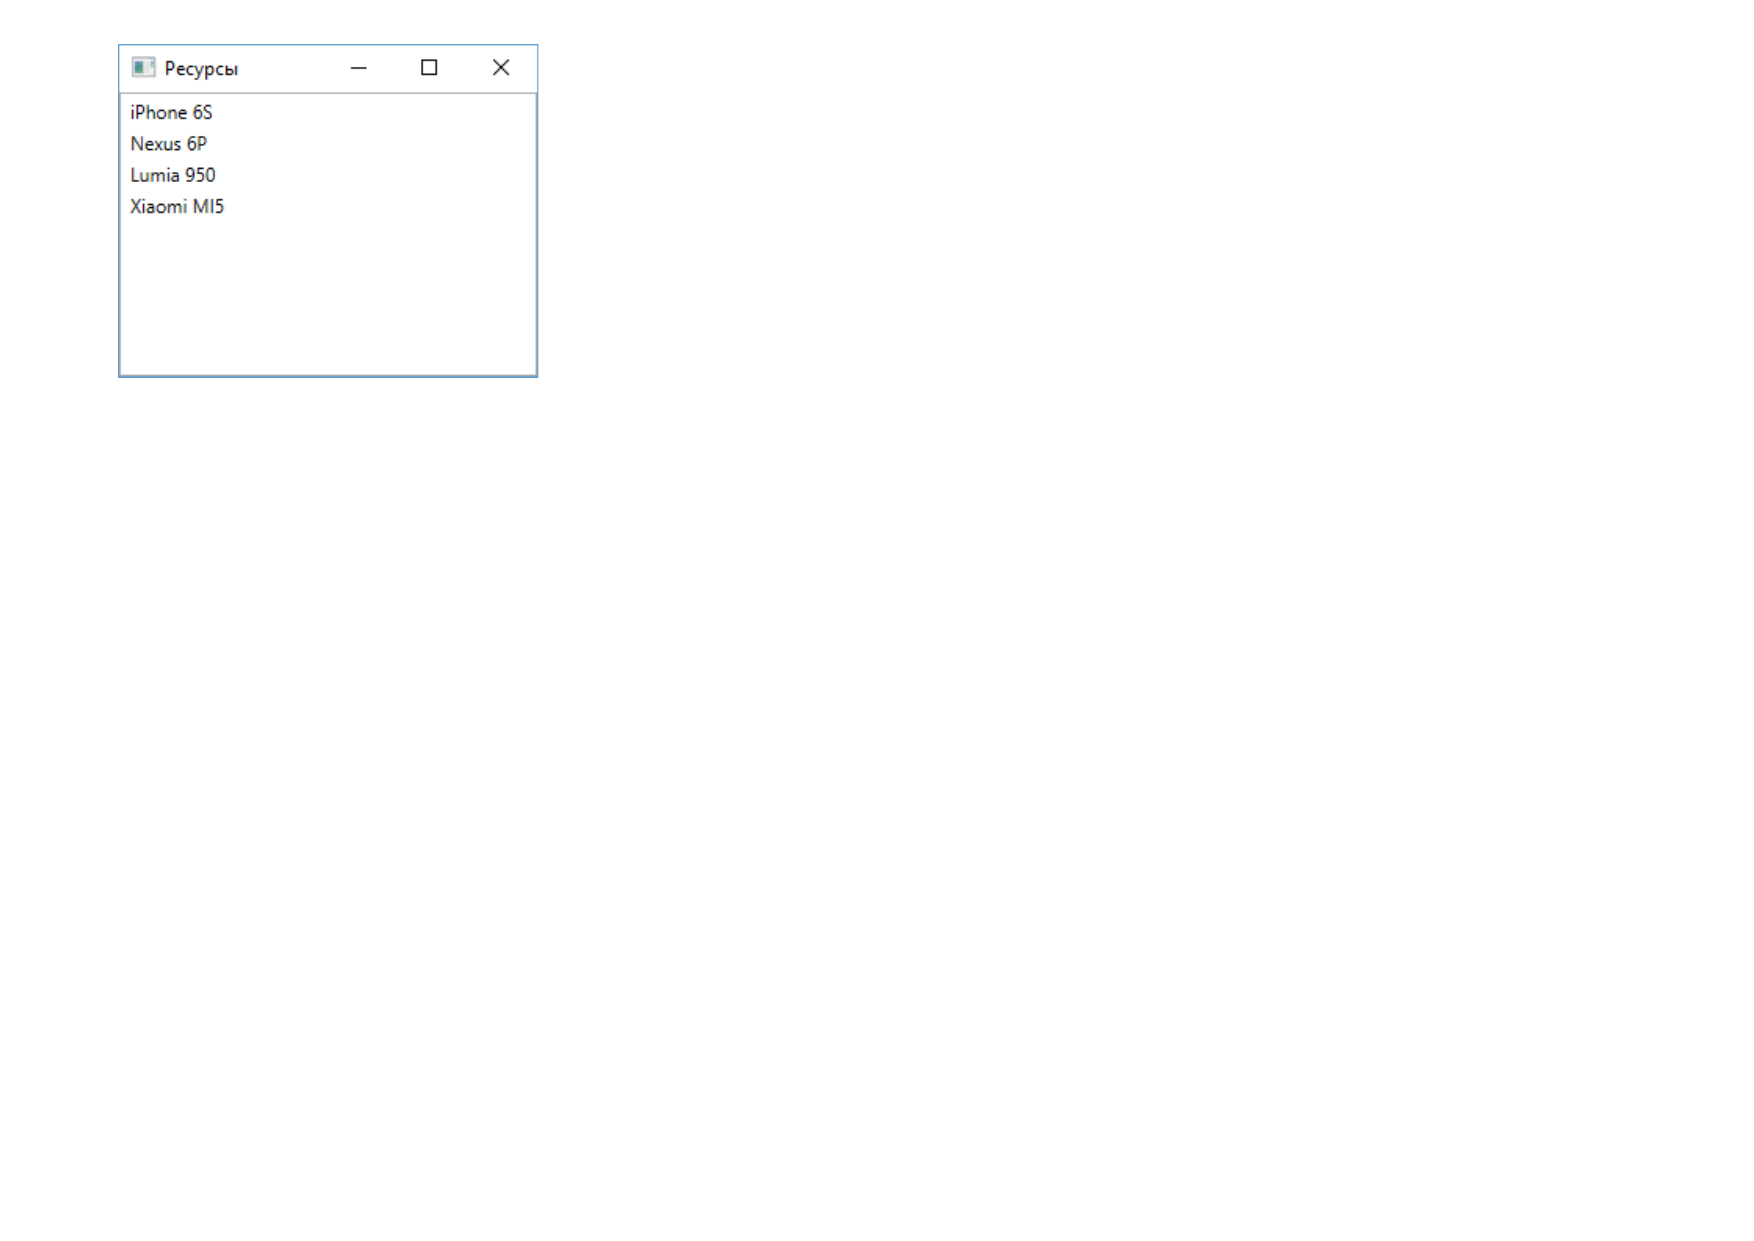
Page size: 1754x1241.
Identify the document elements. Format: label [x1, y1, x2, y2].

table_header [118, 44, 180, 93]
table_header [180, 44, 1425, 94]
picture [118, 93, 539, 427]
